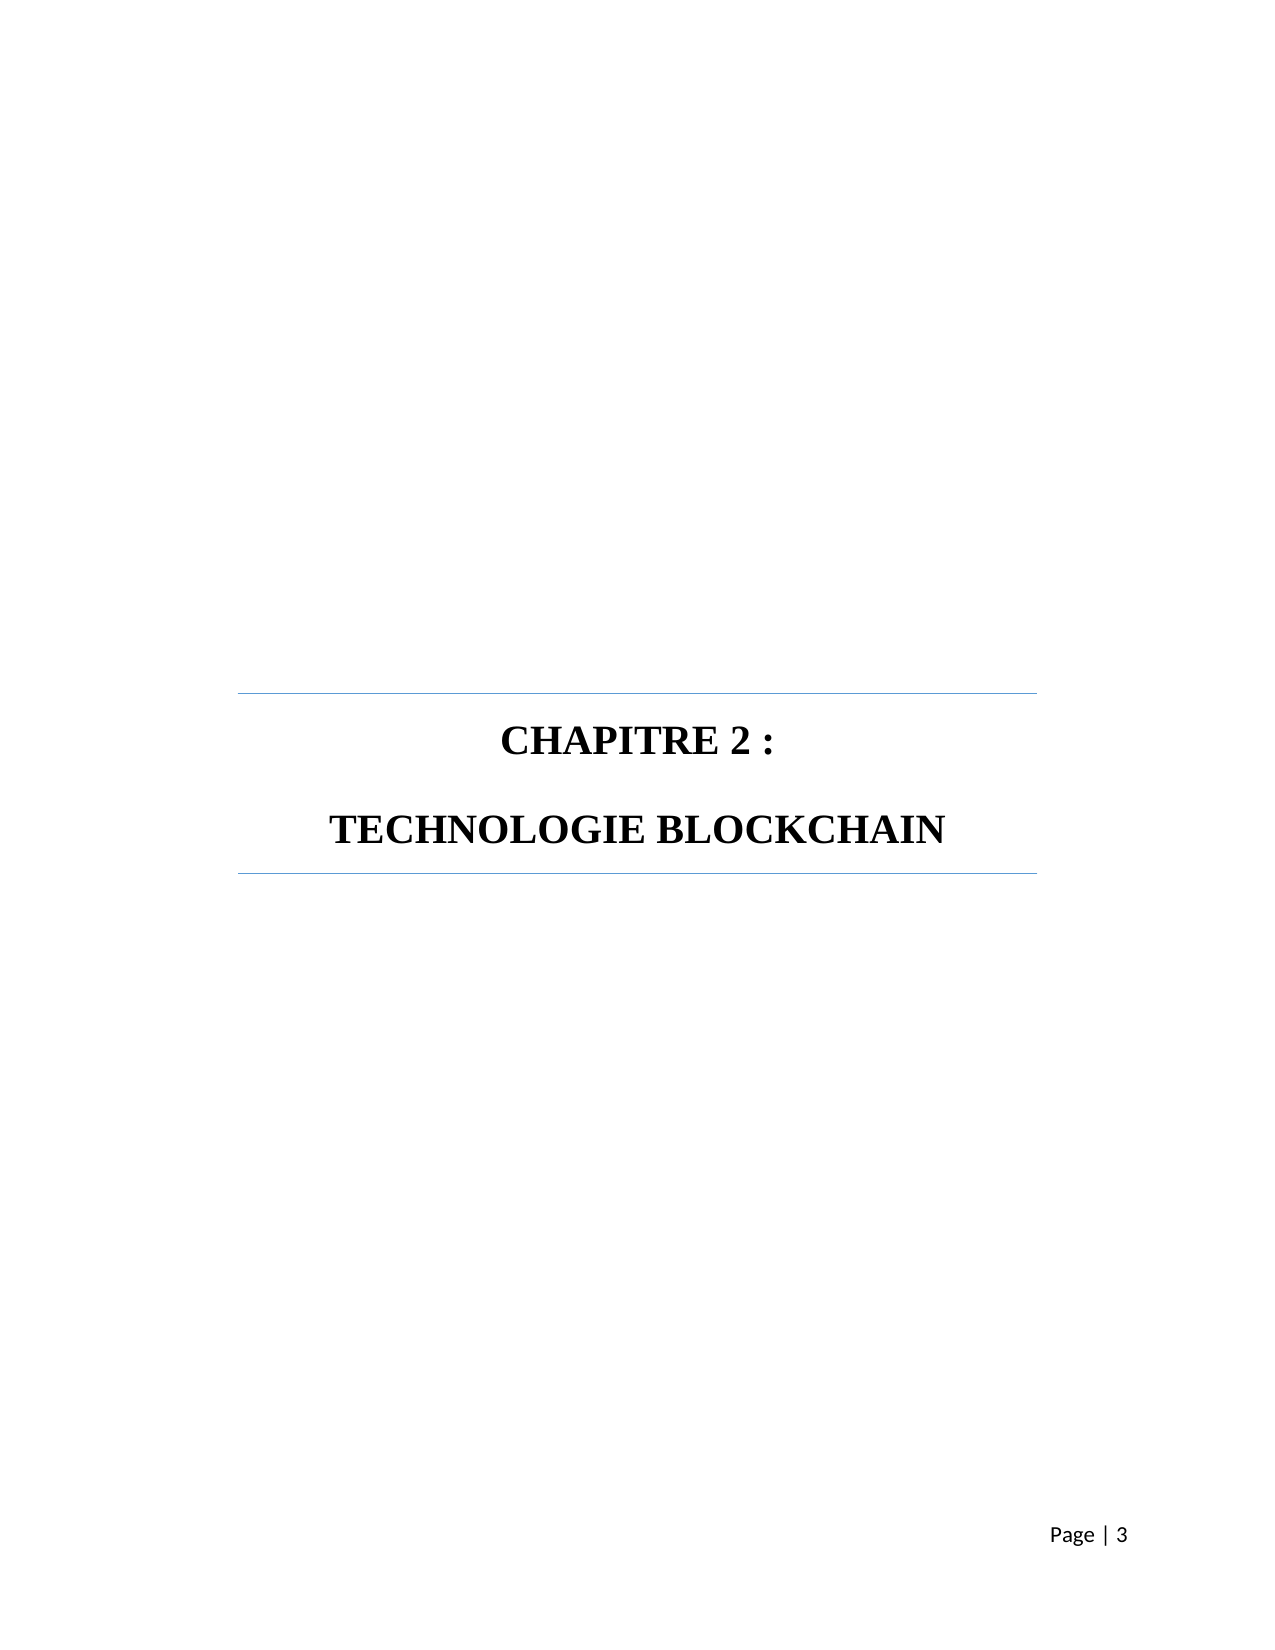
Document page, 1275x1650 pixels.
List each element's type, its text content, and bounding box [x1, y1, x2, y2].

text CHAPITRE 2 : [238, 694, 1037, 763]
text TECHNOLOGIE BLOCKCHAIN [238, 782, 1037, 873]
